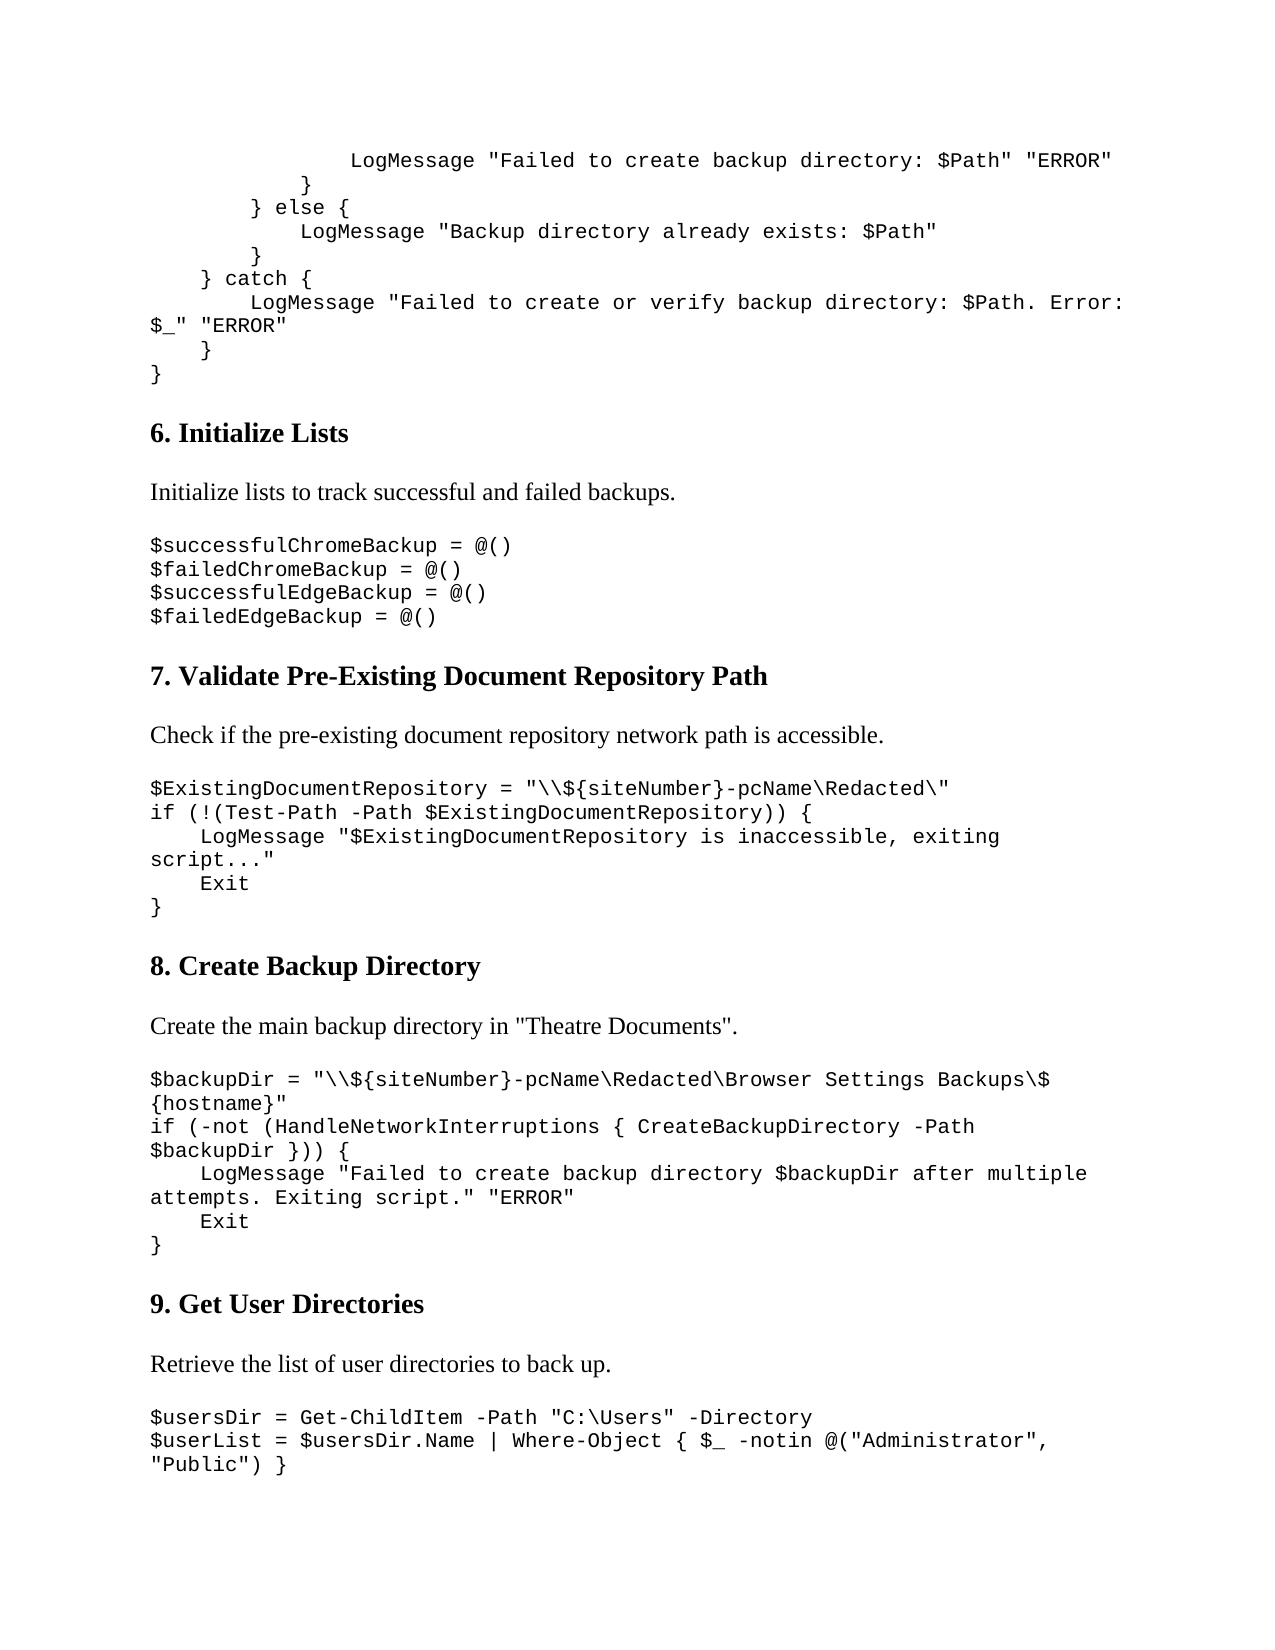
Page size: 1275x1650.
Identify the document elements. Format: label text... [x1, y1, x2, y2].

text 7. Validate Pre-Existing Document Repository Path [150, 659, 1125, 691]
text $failedChromeBackup = @() [150, 559, 1125, 582]
text } [150, 897, 1125, 920]
text Exit [150, 873, 1125, 897]
text 9. Get User Directories [150, 1287, 1125, 1319]
text 6. Initialize Lists [150, 416, 1125, 448]
text LogMessage "Failed to create backup directory: $Path" "ERROR" [150, 150, 1125, 174]
text $usersDir = Get-ChildItem -Path "C:\Users" -Directory [150, 1407, 1125, 1430]
text Retrieve the list of user directories to back up. [150, 1349, 1125, 1377]
text $successfulChromeBackup = @() [150, 535, 1125, 559]
text } else { [150, 197, 1125, 221]
text $ExistingDocumentRepository = "\\${siteNumber}-pcName\Redacted\" [150, 778, 1125, 802]
text if (!(Test-Path -Path $ExistingDocumentRepository)) { [150, 802, 1125, 826]
text } [150, 339, 1125, 363]
text LogMessage "Failed to create backup directory $backupDir after multiple attempts. Exiting script." "ERROR" [150, 1163, 1125, 1211]
text } [150, 1234, 1125, 1258]
text LogMessage "Backup directory already exists: $Path" [150, 221, 1125, 244]
text 8. Create Backup Directory [150, 949, 1125, 982]
text Exit [150, 1211, 1125, 1234]
text Initialize lists to track successful and failed backups. [150, 477, 1125, 506]
text } catch { [150, 268, 1125, 292]
text $backupDir = "\\${siteNumber}-pcName\Redacted\Browser Settings Backups\${hostname}" [150, 1069, 1125, 1116]
text Check if the pre-existing document repository network path is accessible. [150, 720, 1125, 749]
text $userList = $usersDir.Name | Where-Object { $_ -notin @("Administrator", "Public") } [150, 1430, 1125, 1478]
text } [150, 174, 1125, 197]
text if (-not (HandleNetworkInterruptions { CreateBackupDirectory -Path $backupDir })) { [150, 1116, 1125, 1163]
text LogMessage "$ExistingDocumentRepository is inaccessible, exiting script..." [150, 826, 1125, 873]
text $failedEdgeBackup = @() [150, 606, 1125, 630]
text LogMessage "Failed to create or verify backup directory: $Path. Error: $_" "ERROR" [150, 292, 1125, 339]
text $successfulEdgeBackup = @() [150, 582, 1125, 606]
text } [150, 244, 1125, 268]
text } [150, 363, 1125, 386]
text Create the main backup directory in "Theatre Documents". [150, 1011, 1125, 1040]
